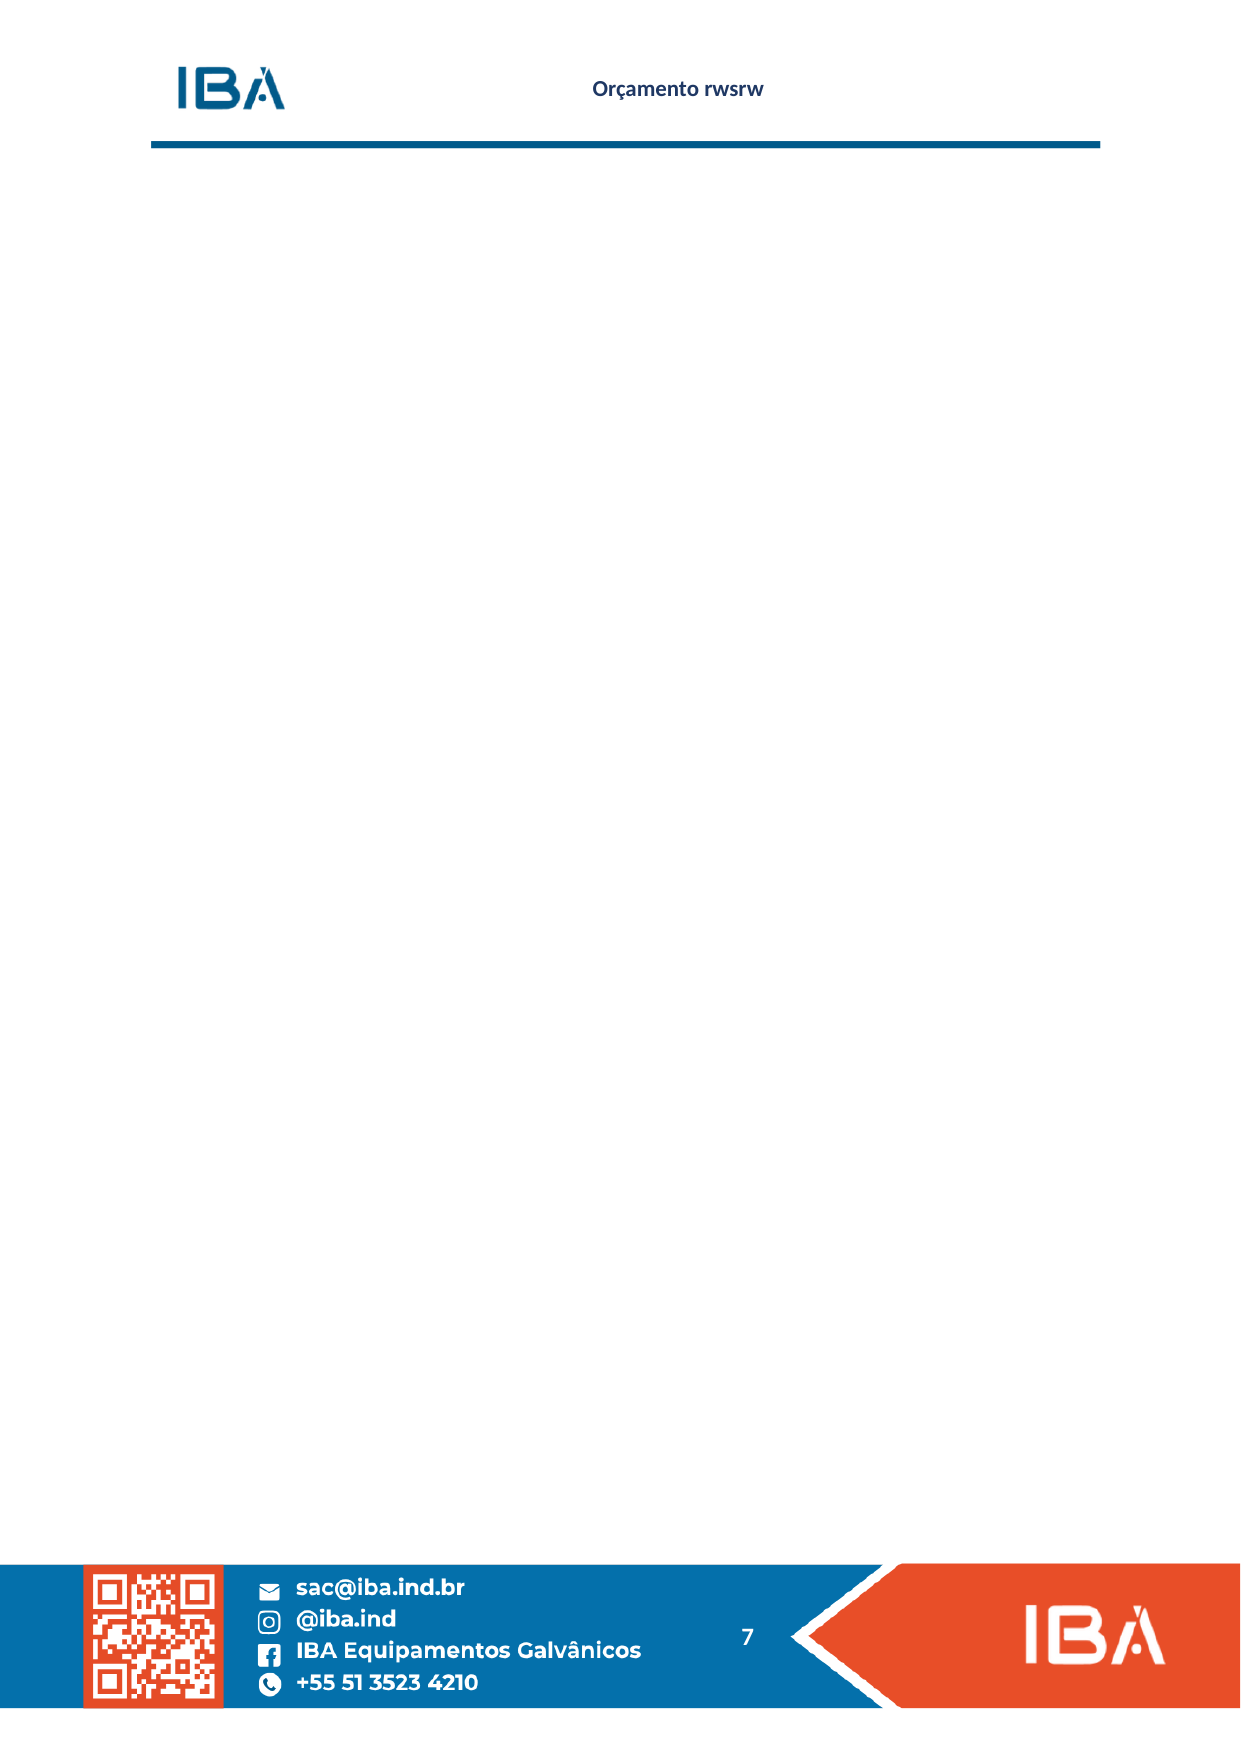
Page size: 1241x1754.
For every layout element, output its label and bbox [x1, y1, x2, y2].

picture [0, 1477, 1241, 1742]
picture [66, 10, 1174, 199]
